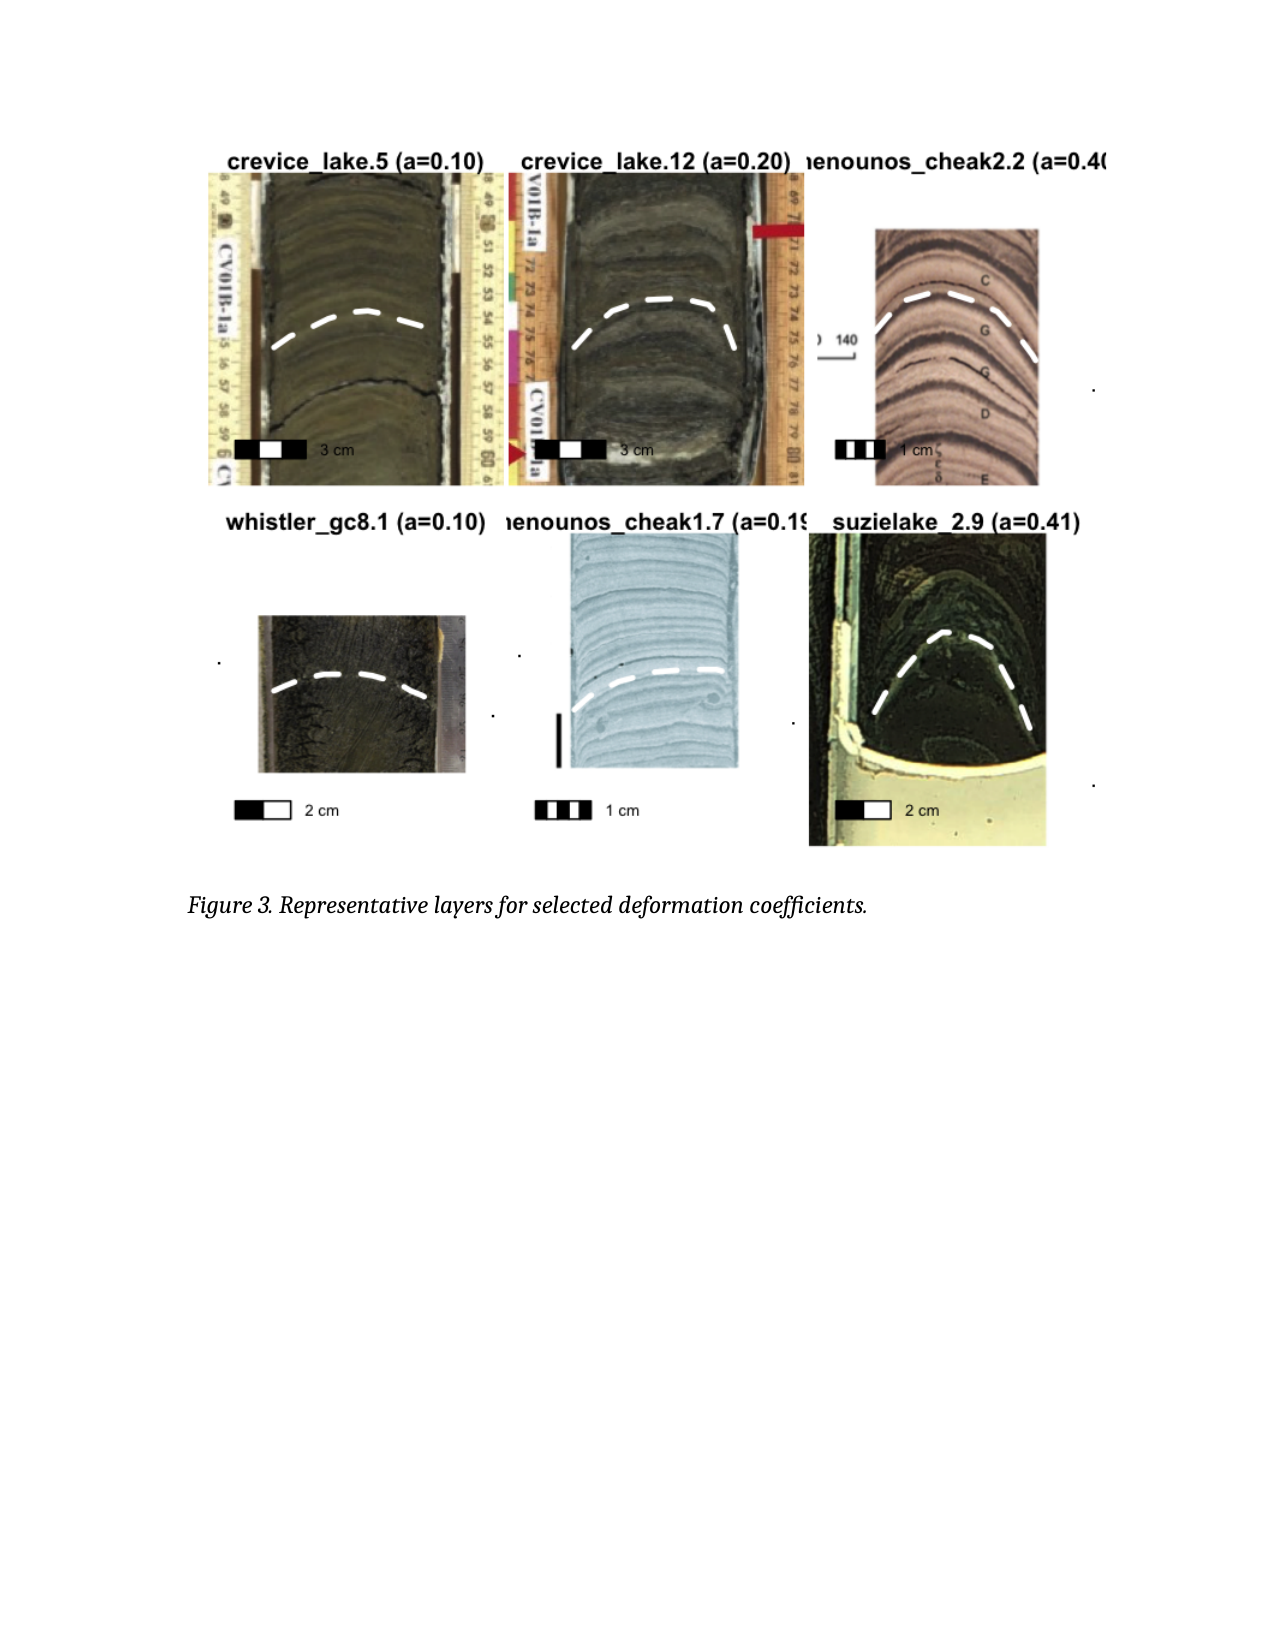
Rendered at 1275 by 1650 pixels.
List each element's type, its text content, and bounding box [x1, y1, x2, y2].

text Figure 3. Representative layers for selected deformation coefficients. [187, 891, 1087, 919]
picture [206, 150, 1107, 870]
